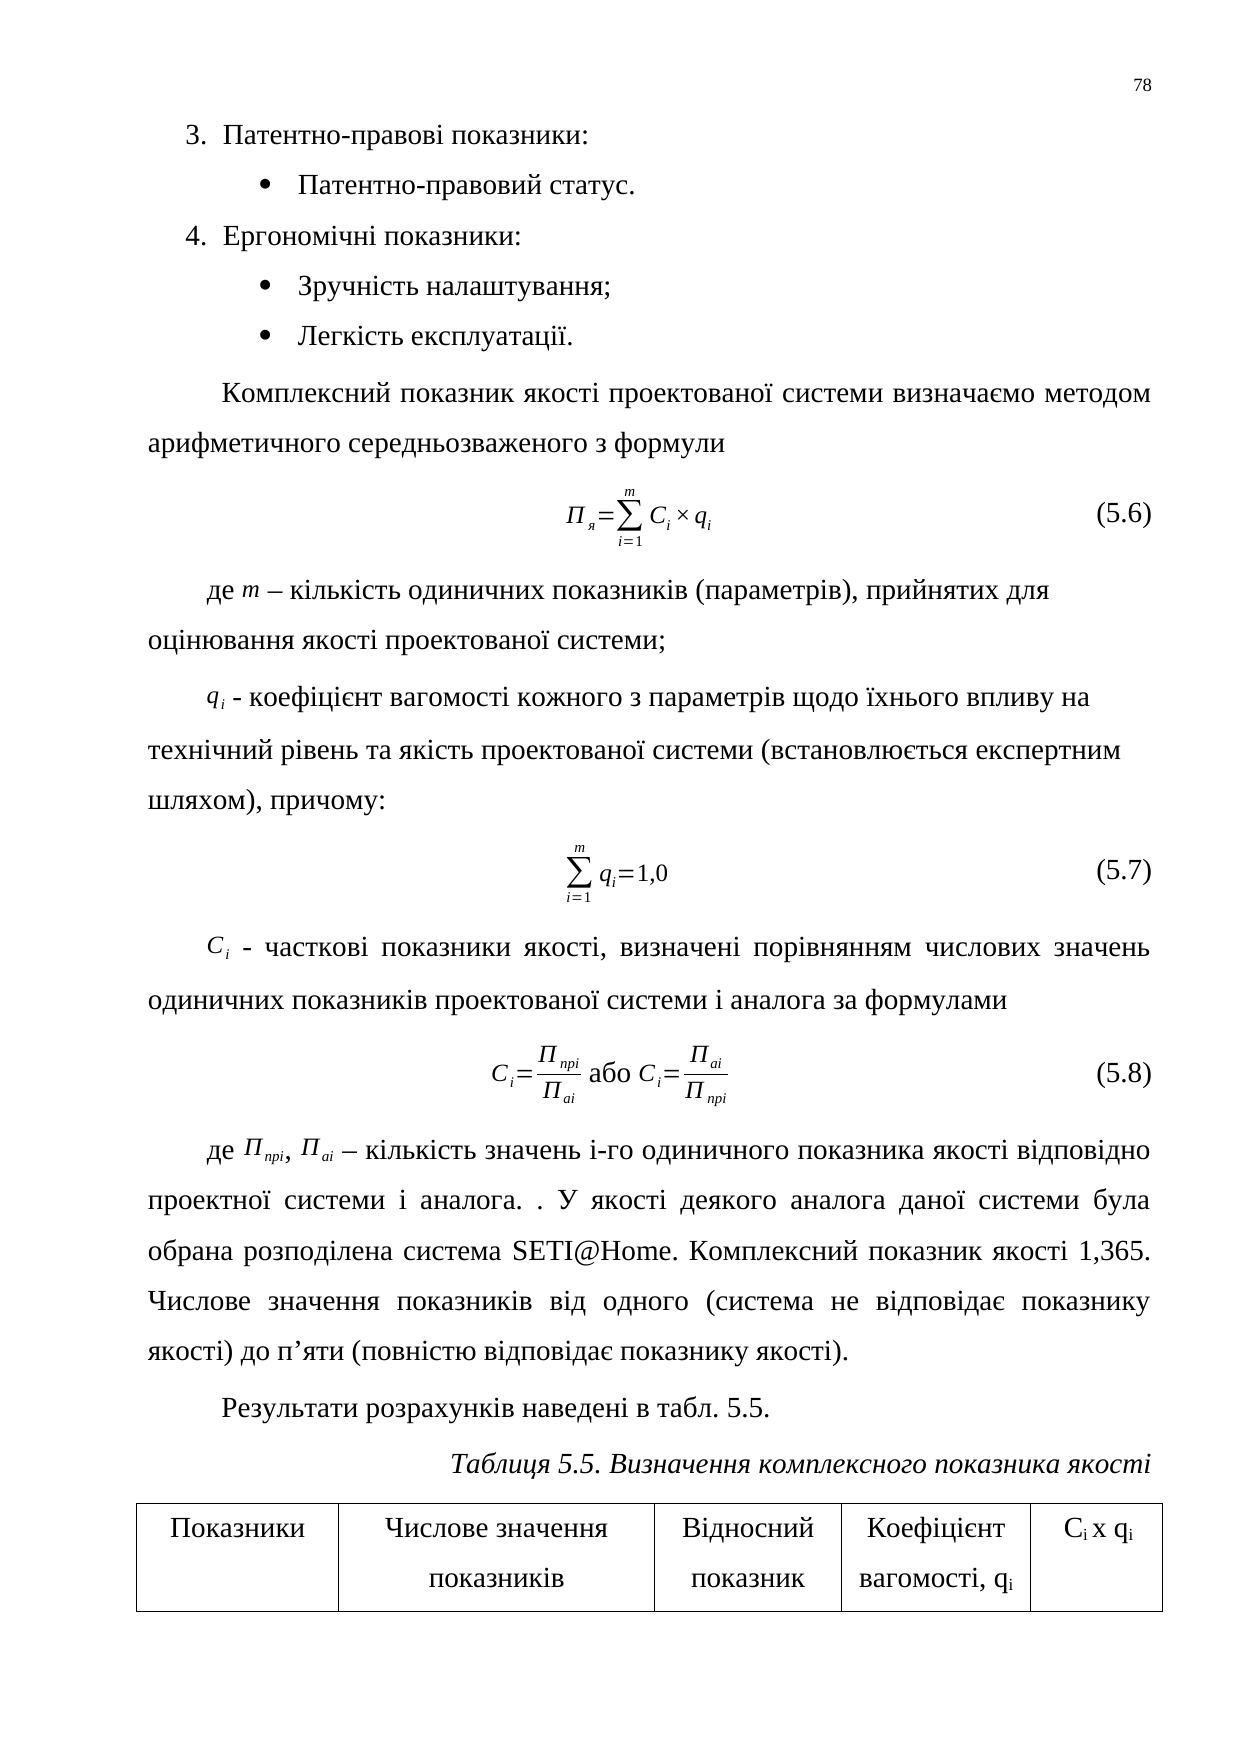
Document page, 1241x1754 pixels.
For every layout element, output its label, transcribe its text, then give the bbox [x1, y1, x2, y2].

text - коефіцієнт вагомості кожного з параметрів щодо їхнього впливу на технічний рівень та якість проектованої системи (встановлюється експертним шляхом), причому: [148, 679, 1152, 816]
list Патентно-правовий статус. [260, 167, 1152, 201]
table_header Числове значення показників [339, 1504, 654, 1611]
table_header Показники [137, 1504, 338, 1611]
text Комплексний показник якості проектованої системи визначаємо методом арифметичного середньозваженого з формули [148, 375, 1152, 459]
table_header Ci x qi [1031, 1504, 1162, 1611]
list Ергономічні показники: [185, 218, 1152, 251]
list Зручність налаштування; [260, 268, 1152, 302]
text - часткові показники якості, визначені порівнянням числових значень одиничних показників проектованої системи і аналога за формулами [148, 929, 1152, 1016]
list Патентно-правові показники: [185, 117, 1152, 150]
list Легкість експлуатації. [260, 318, 1152, 352]
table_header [842, 1504, 1030, 1611]
text Результати розрахунків наведені в табл. 5.5. [148, 1390, 1152, 1423]
text Таблиця 5.5. Визначення комплексного показника якості [148, 1446, 1152, 1480]
text або (5.8) [148, 1039, 1152, 1109]
text (5.7) [148, 839, 1152, 906]
text де , – кількість значень і-го одиничного показника якості відповідно проектної системи і аналога. . У якості деякого аналога даної системи була обрана розподілена система SETI@Home. Комплексний показник якості 1,365. Числове значення показників від одного (система не відповідає показнику якості) до п’яти (повністю відповідає показнику якості). [148, 1132, 1152, 1367]
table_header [655, 1504, 841, 1611]
text (5.6) [148, 482, 1152, 549]
text де – кількість одиничних показників (параметрів), прийнятих для оцінювання якості проектованої системи; [148, 572, 1152, 656]
